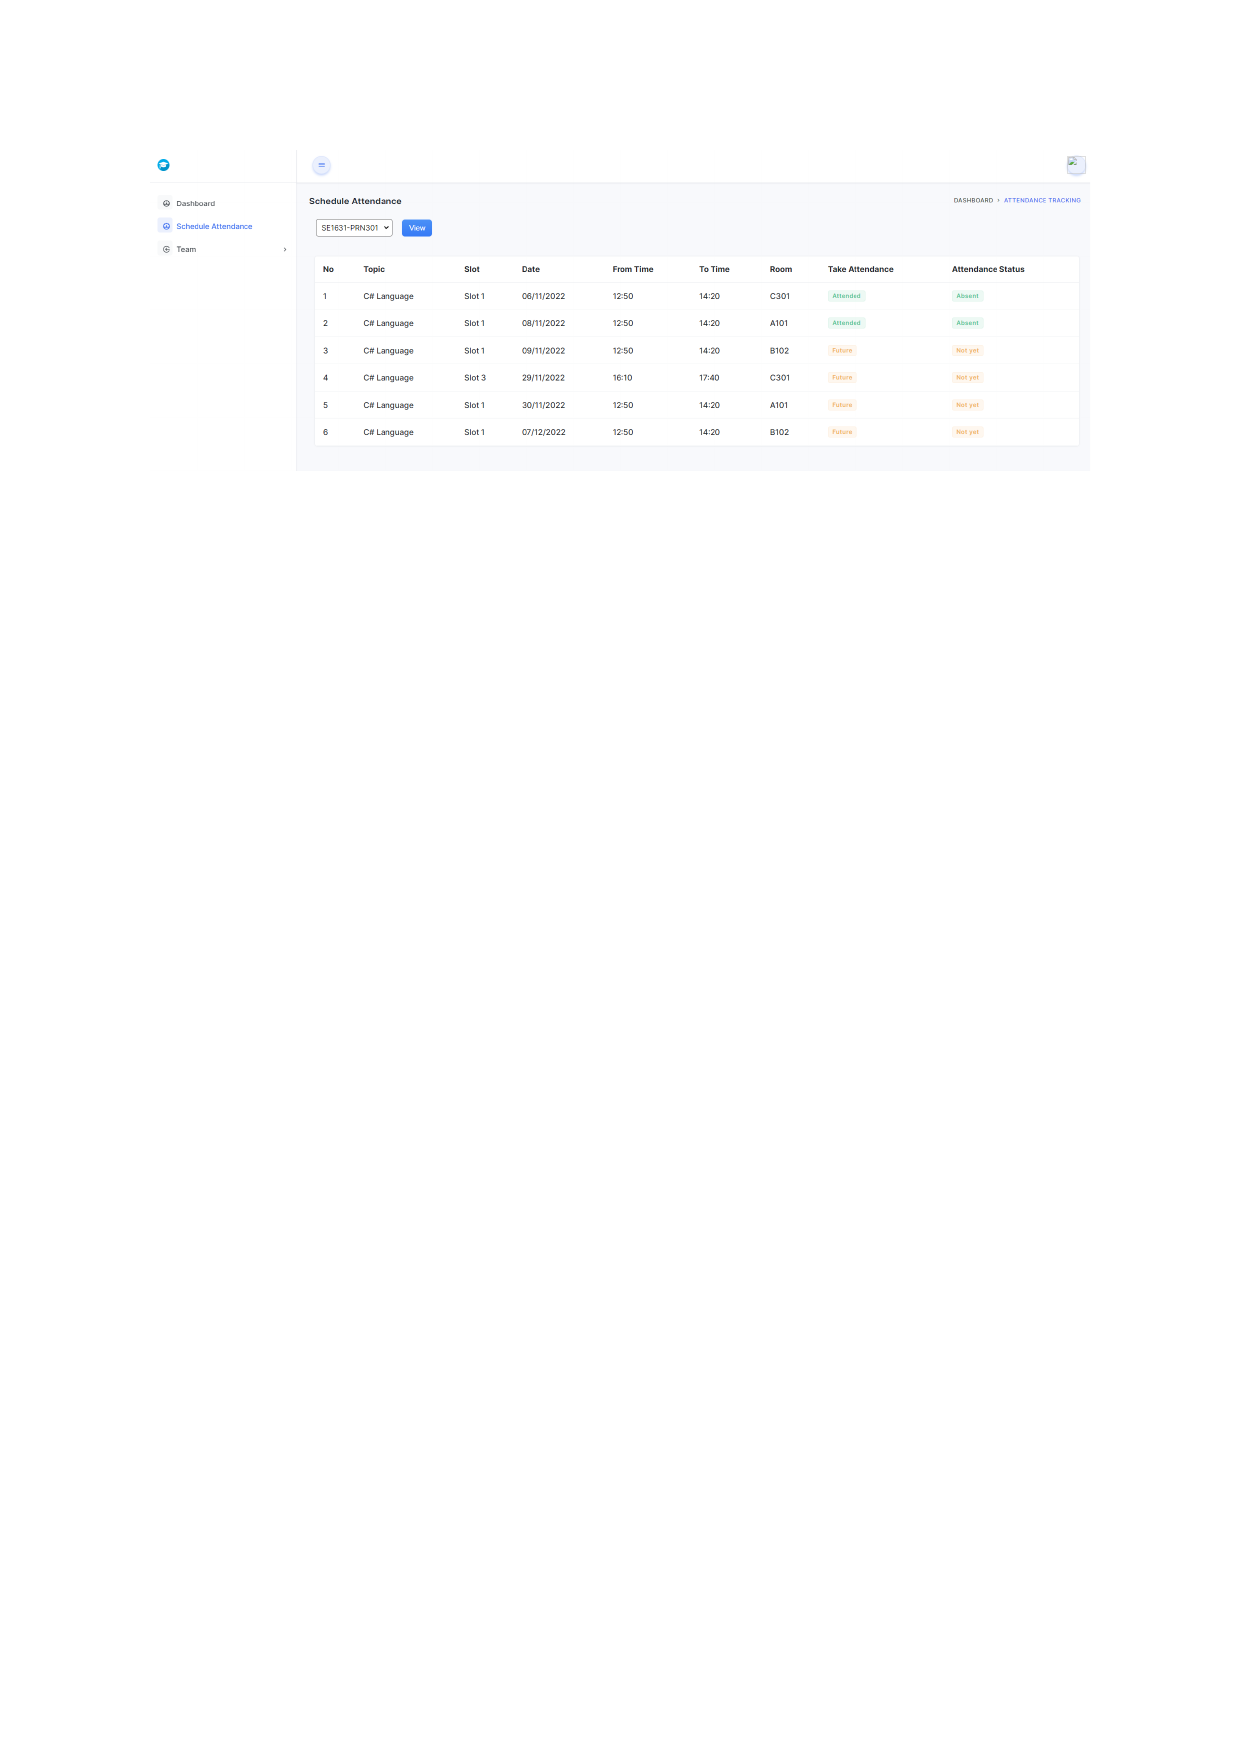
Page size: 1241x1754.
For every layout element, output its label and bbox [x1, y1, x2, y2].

picture [150, 150, 1091, 471]
